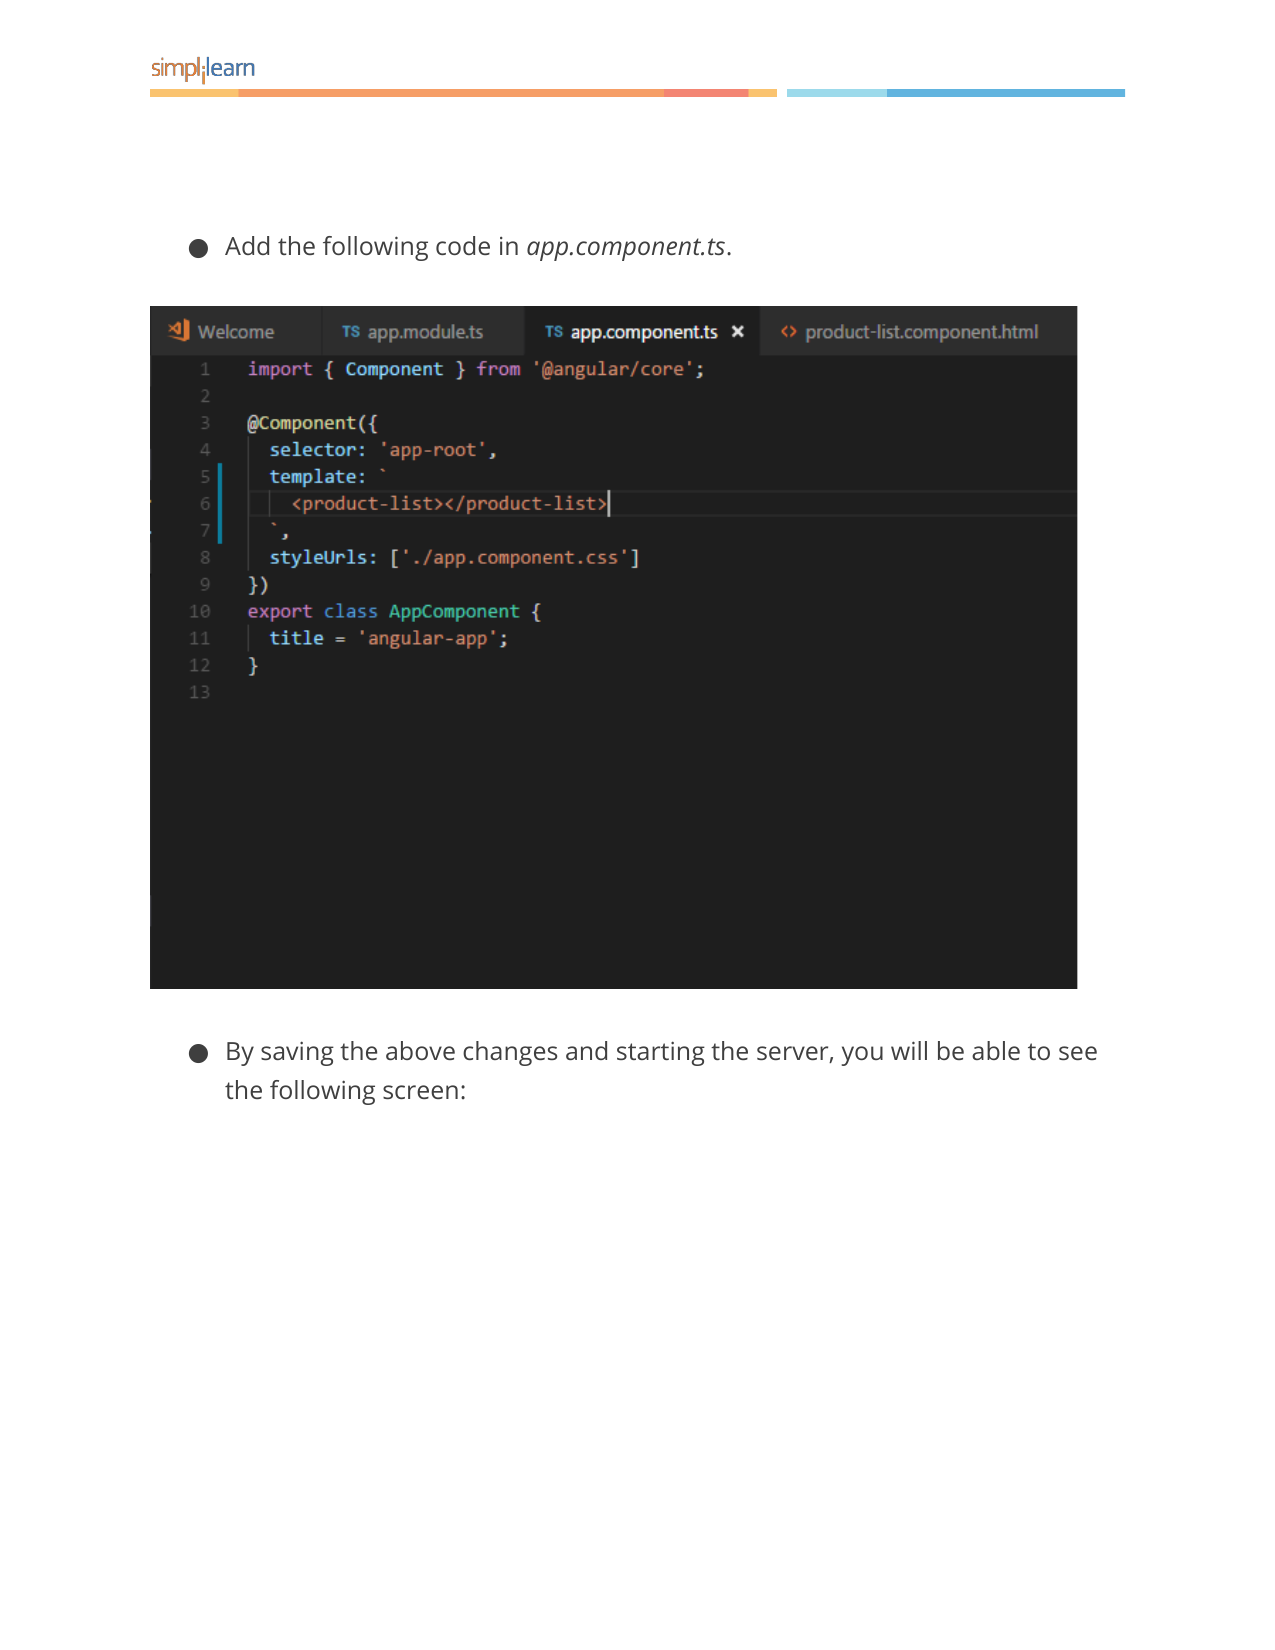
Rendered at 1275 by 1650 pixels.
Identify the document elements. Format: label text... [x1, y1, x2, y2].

picture [150, 52, 1125, 97]
picture [150, 306, 1078, 989]
list Add the following code in app.component.ts. [187, 228, 1125, 262]
list By saving the above changes and starting the server, you will be able to see the following screen: [187, 1033, 1125, 1106]
